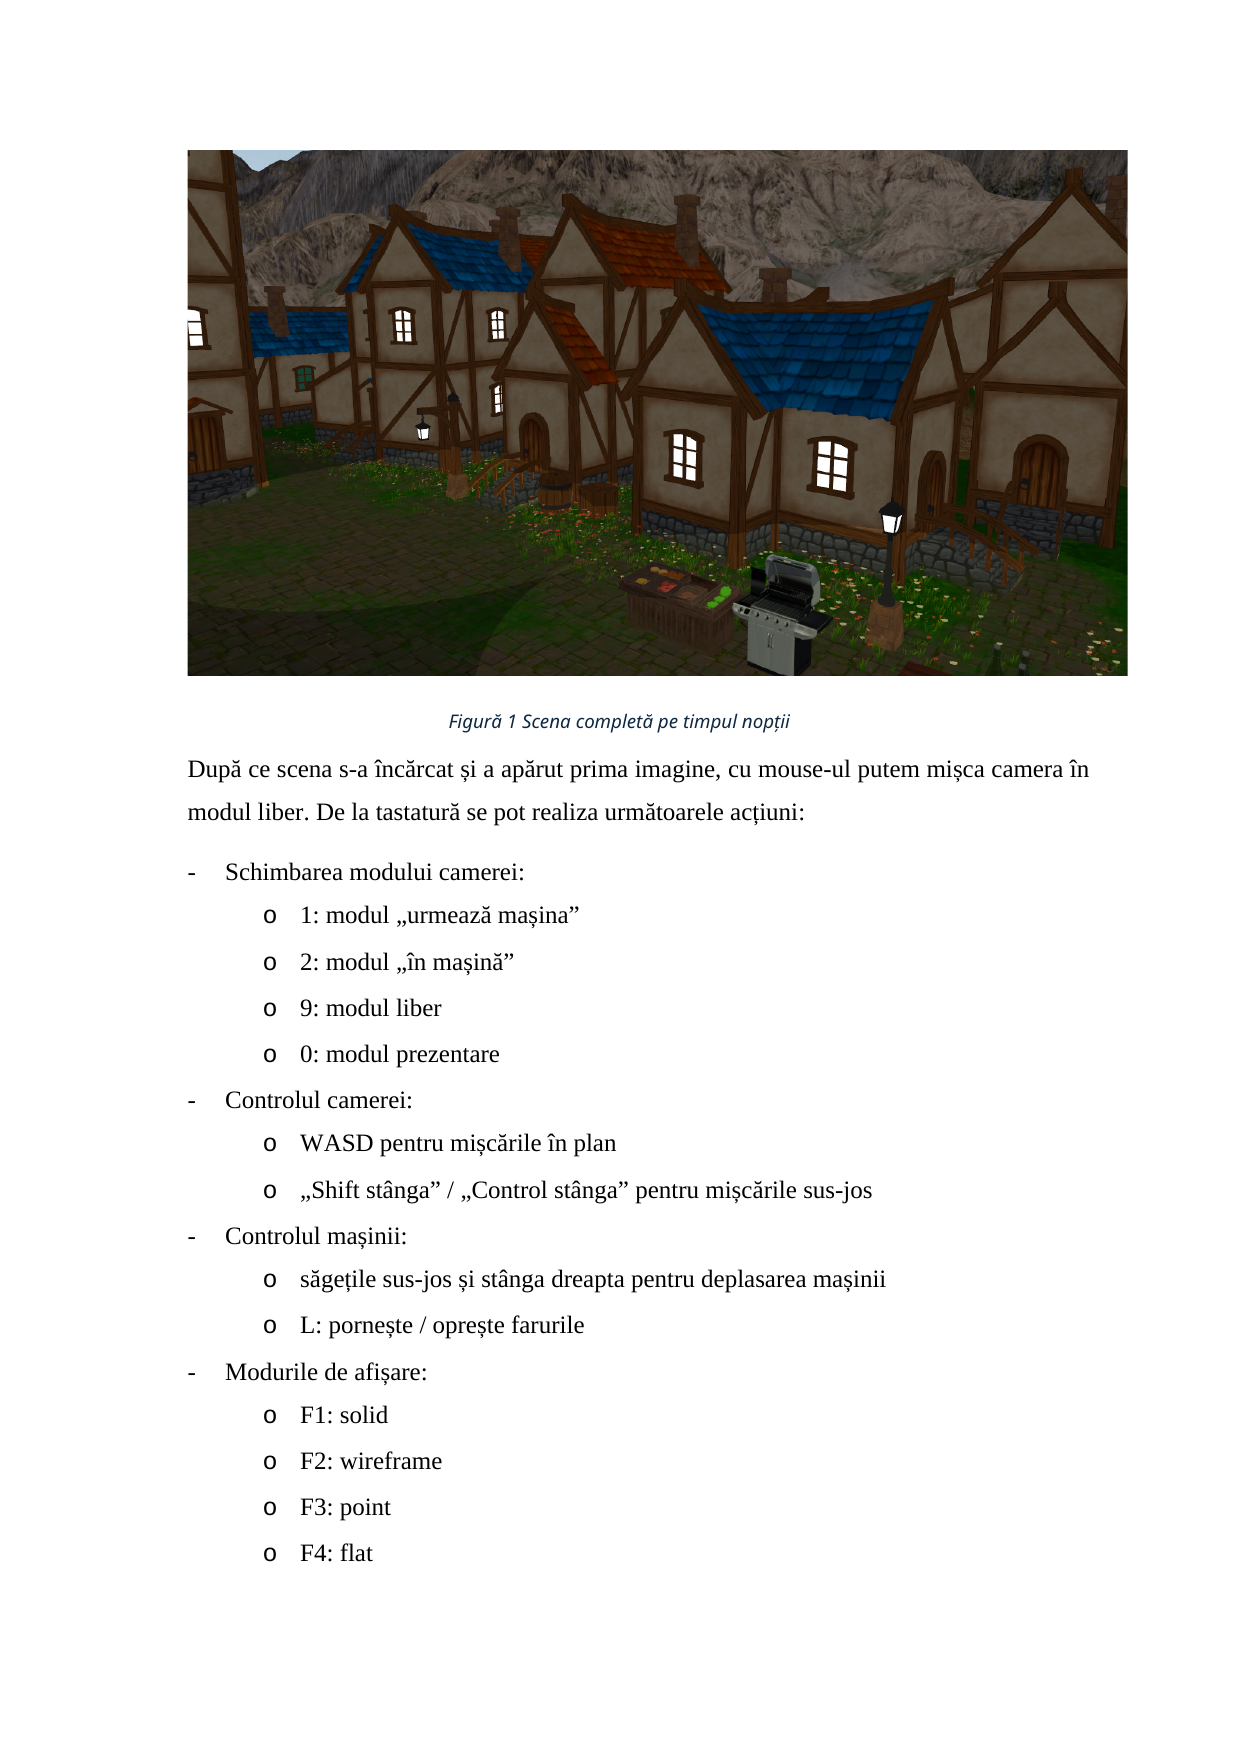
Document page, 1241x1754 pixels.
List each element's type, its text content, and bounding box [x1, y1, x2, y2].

text Figură 1 Scena completă pe timpul nopții [150, 708, 1090, 733]
list Controlul mașinii: [187, 1221, 1090, 1250]
list „Shift stânga” / „Control stânga” pentru mișcările sus-jos [262, 1175, 1090, 1206]
list săgețile sus-jos și stânga dreapta pentru deplasarea mașinii [262, 1264, 1090, 1295]
list F4: flat [262, 1538, 1090, 1569]
list Controlul camerei: [187, 1085, 1090, 1114]
list F3: point [262, 1492, 1090, 1523]
list F1: solid [262, 1400, 1090, 1431]
list 9: modul liber [262, 993, 1090, 1024]
text După ce scena s-a încărcat și a apărut prima imagine, cu mouse-ul putem mișca camera în modul liber. De la tastatură se pot realiza următoarele acțiuni: [187, 754, 1090, 826]
list WASD pentru mișcările în plan [262, 1128, 1090, 1159]
list Schimbarea modului camerei: [187, 857, 1090, 886]
list L: pornește / oprește farurile [262, 1310, 1090, 1341]
list 0: modul prezentare [262, 1039, 1090, 1070]
list Modurile de afișare: [187, 1357, 1090, 1385]
list 1: modul „urmează mașina” [262, 900, 1090, 931]
list F2: wireframe [262, 1446, 1090, 1477]
list 2: modul „în mașină” [262, 947, 1090, 977]
picture [187, 150, 1128, 676]
